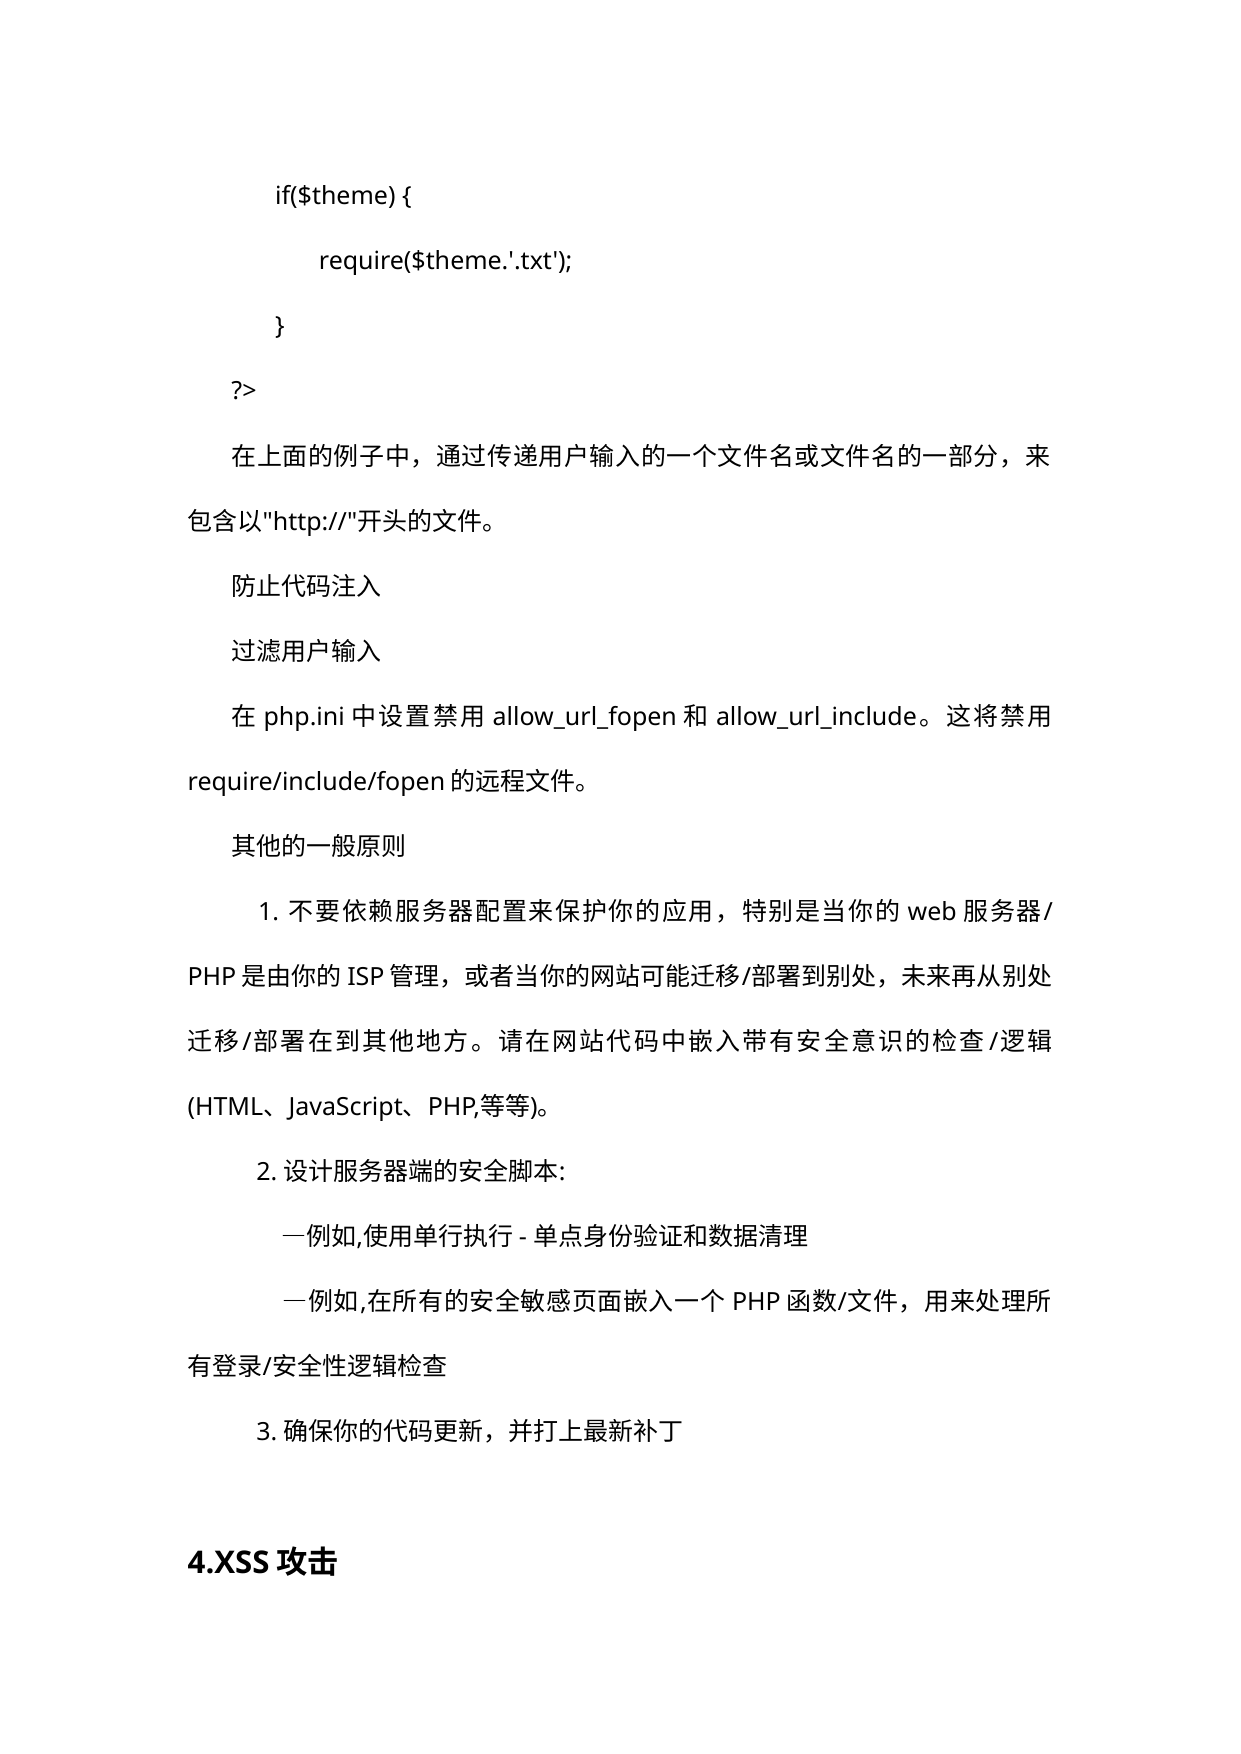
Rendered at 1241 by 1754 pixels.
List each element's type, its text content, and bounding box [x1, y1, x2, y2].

list 2. 设计服务器端的安全脚本: [187, 1137, 1053, 1202]
list 过滤用户输入 [187, 617, 1053, 682]
list 在php.ini中设置禁用allow_url_fopen和allow_url_include。这将禁用require/include/fopen的远程文件。 [187, 682, 1053, 812]
list —例如,在所有的安全敏感页面嵌入一个PHP函数/文件，用来处理所有登录/安全性逻辑检查 [187, 1267, 1053, 1397]
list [187, 162, 1053, 422]
list 防止代码注入 [187, 552, 1053, 617]
list —例如,使用单行执行 - 单点身份验证和数据清理 [187, 1202, 1053, 1267]
list 4.XSS攻击 [187, 1527, 1053, 1592]
list 在上面的例子中，通过传递用户输入的一个文件名或文件名的一部分，来包含以"http://"开头的文件。 [187, 422, 1053, 552]
list 1. 不要依赖服务器配置来保护你的应用，特别是当你的web服务器/ PHP是由你的ISP管理，或者当你的网站可能迁移/部署到别处，未来再从别处迁移/部署在到其他地方。请在网站代码中嵌入带有安全意识的检查/逻辑(HTML、JavaScript、PHP,等等)。 [187, 877, 1053, 1137]
list 其他的一般原则 [187, 812, 1053, 877]
list 3. 确保你的代码更新，并打上最新补丁 [187, 1397, 1053, 1462]
